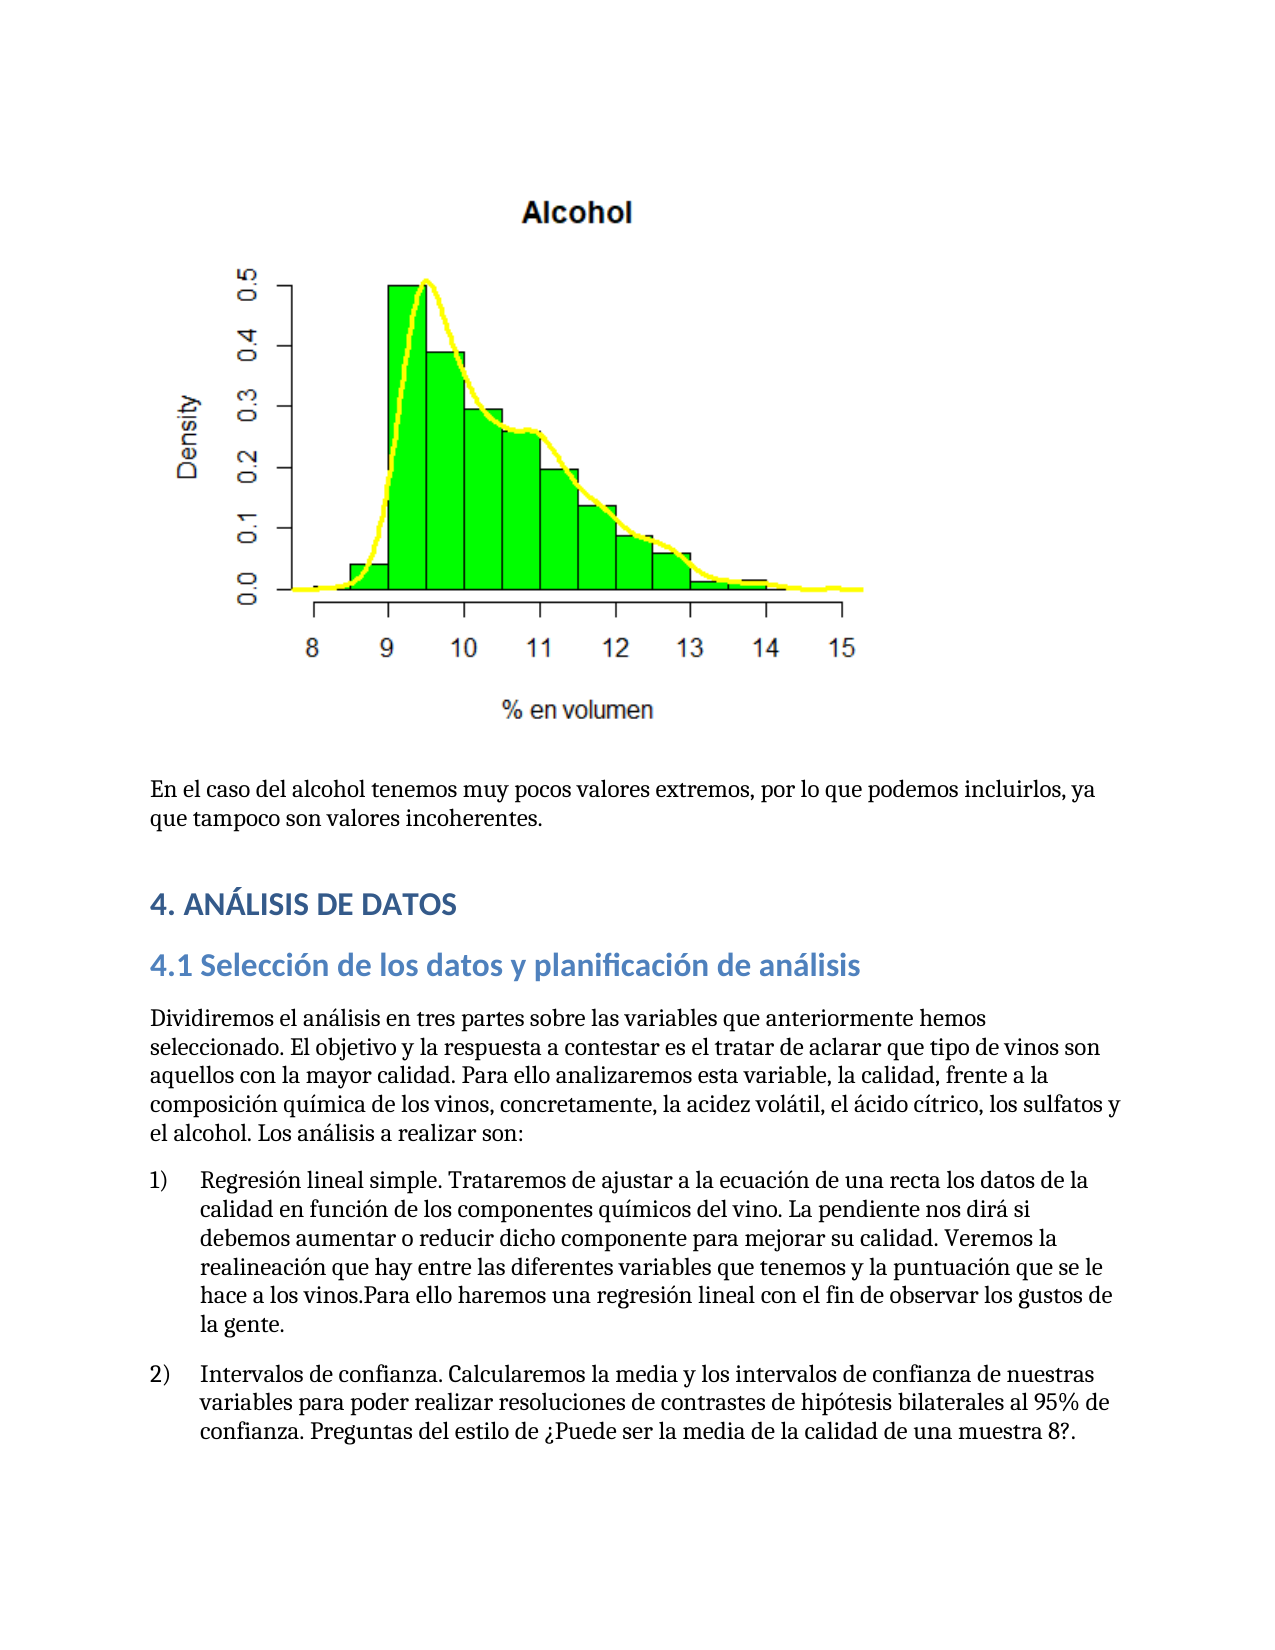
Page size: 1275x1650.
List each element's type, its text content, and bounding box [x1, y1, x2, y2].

picture [168, 150, 927, 757]
subtitle 4. ANÁLISIS DE DATOS [150, 883, 1125, 923]
text En el caso del alcohol tenemos muy pocos valores extremos, por lo que podemos incluirlos, ya que tampoco son valores incoherentes. [150, 775, 1125, 833]
list Intervalos de confianza. Calcularemos la media y los intervalos de confianza de nuestras variables para poder realizar resoluciones de contrastes de hipótesis bilaterales al 95% de confianza. Preguntas del estilo de ¿Puede ser la media de la calidad de una muestra 8?. [150, 1359, 1125, 1446]
subtitle 4.1 Selección de los datos y planificación de análisis [150, 944, 1125, 985]
list Regresión lineal simple. Trataremos de ajustar a la ecuación de una recta los datos de la calidad en función de los componentes químicos del vino. La pendiente nos dirá si debemos aumentar o reducir dicho componente para mejorar su calidad. Veremos la realineación que hay entre las diferentes variables que tenemos y la puntuación que se le hace a los vinos.Para ello haremos una regresión lineal con el fin de observar los gustos de la gente. [150, 1166, 1125, 1339]
text Dividiremos el análisis en tres partes sobre las variables que anteriormente hemos seleccionado. El objetivo y la respuesta a contestar es el tratar de aclarar que tipo de vinos son aquellos con la mayor calidad. Para ello analizaremos esta variable, la calidad, frente a la composición química de los vinos, concretamente, la acidez volátil, el ácido cítrico, los sulfatos y el alcohol. Los análisis a realizar son: [150, 1004, 1125, 1147]
